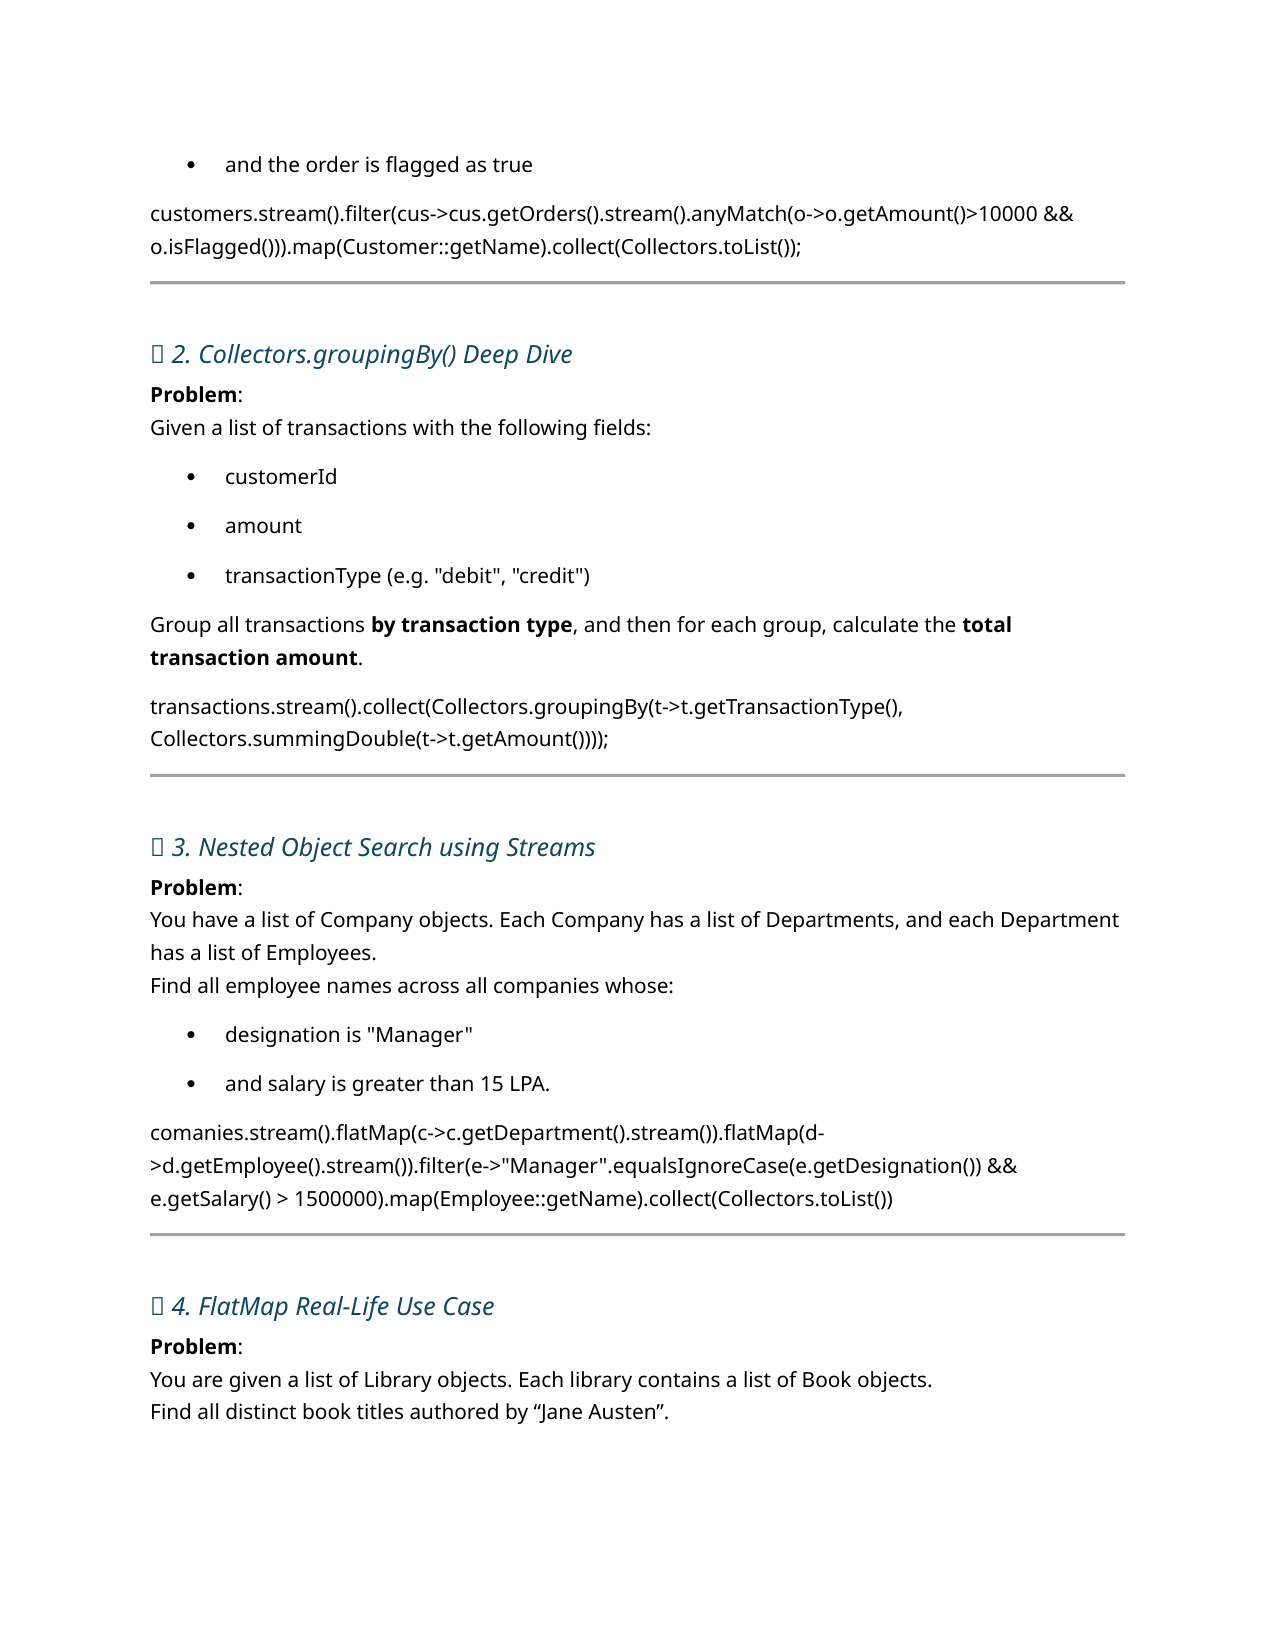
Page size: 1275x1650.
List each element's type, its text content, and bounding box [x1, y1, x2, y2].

text comanies.stream().flatMap(c->c.getDepartment().stream()).flatMap(d->d.getEmployee().stream()).filter(e->"Manager".equalsIgnoreCase(e.getDesignation()) && e.getSalary() > 1500000).map(Employee::getName).collect(Collectors.toList()) [150, 1118, 1125, 1212]
list and the order is flagged as true [187, 150, 1125, 178]
text Problem: Given a list of transactions with the following fields: [150, 380, 1125, 441]
text Group all transactions by transaction type, and then for each group, calculate the total transaction amount. [150, 610, 1125, 671]
list amount [187, 511, 1125, 540]
list customerId [187, 462, 1125, 491]
text transactions.stream().collect(Collectors.groupingBy(t->t.getTransactionType(), Collectors.summingDouble(t->t.getAmount()))); [150, 692, 1125, 753]
list transactionType (e.g. "debit", "credit") [187, 561, 1125, 589]
text Problem: You have a list of Company objects. Each Company has a list of Departments, and each Department has a list of Employees. Find all employee names across all companies whose: [150, 873, 1125, 999]
text customers.stream().filter(cus->cus.getOrders().stream().anyMatch(o->o.getAmount()>10000 && o.isFlagged())).map(Customer::getName).collect(Collectors.toList()); [150, 199, 1125, 260]
list designation is "Manager" [187, 1020, 1125, 1048]
subtitle 🔹 3. Nested Object Search using Streams [150, 829, 1125, 864]
list and salary is greater than 15 LPA. [187, 1069, 1125, 1098]
subtitle 🔹 4. FlatMap Real-Life Use Case [150, 1289, 1125, 1323]
subtitle 🔹 2. Collectors.groupingBy() Deep Dive [150, 337, 1125, 371]
